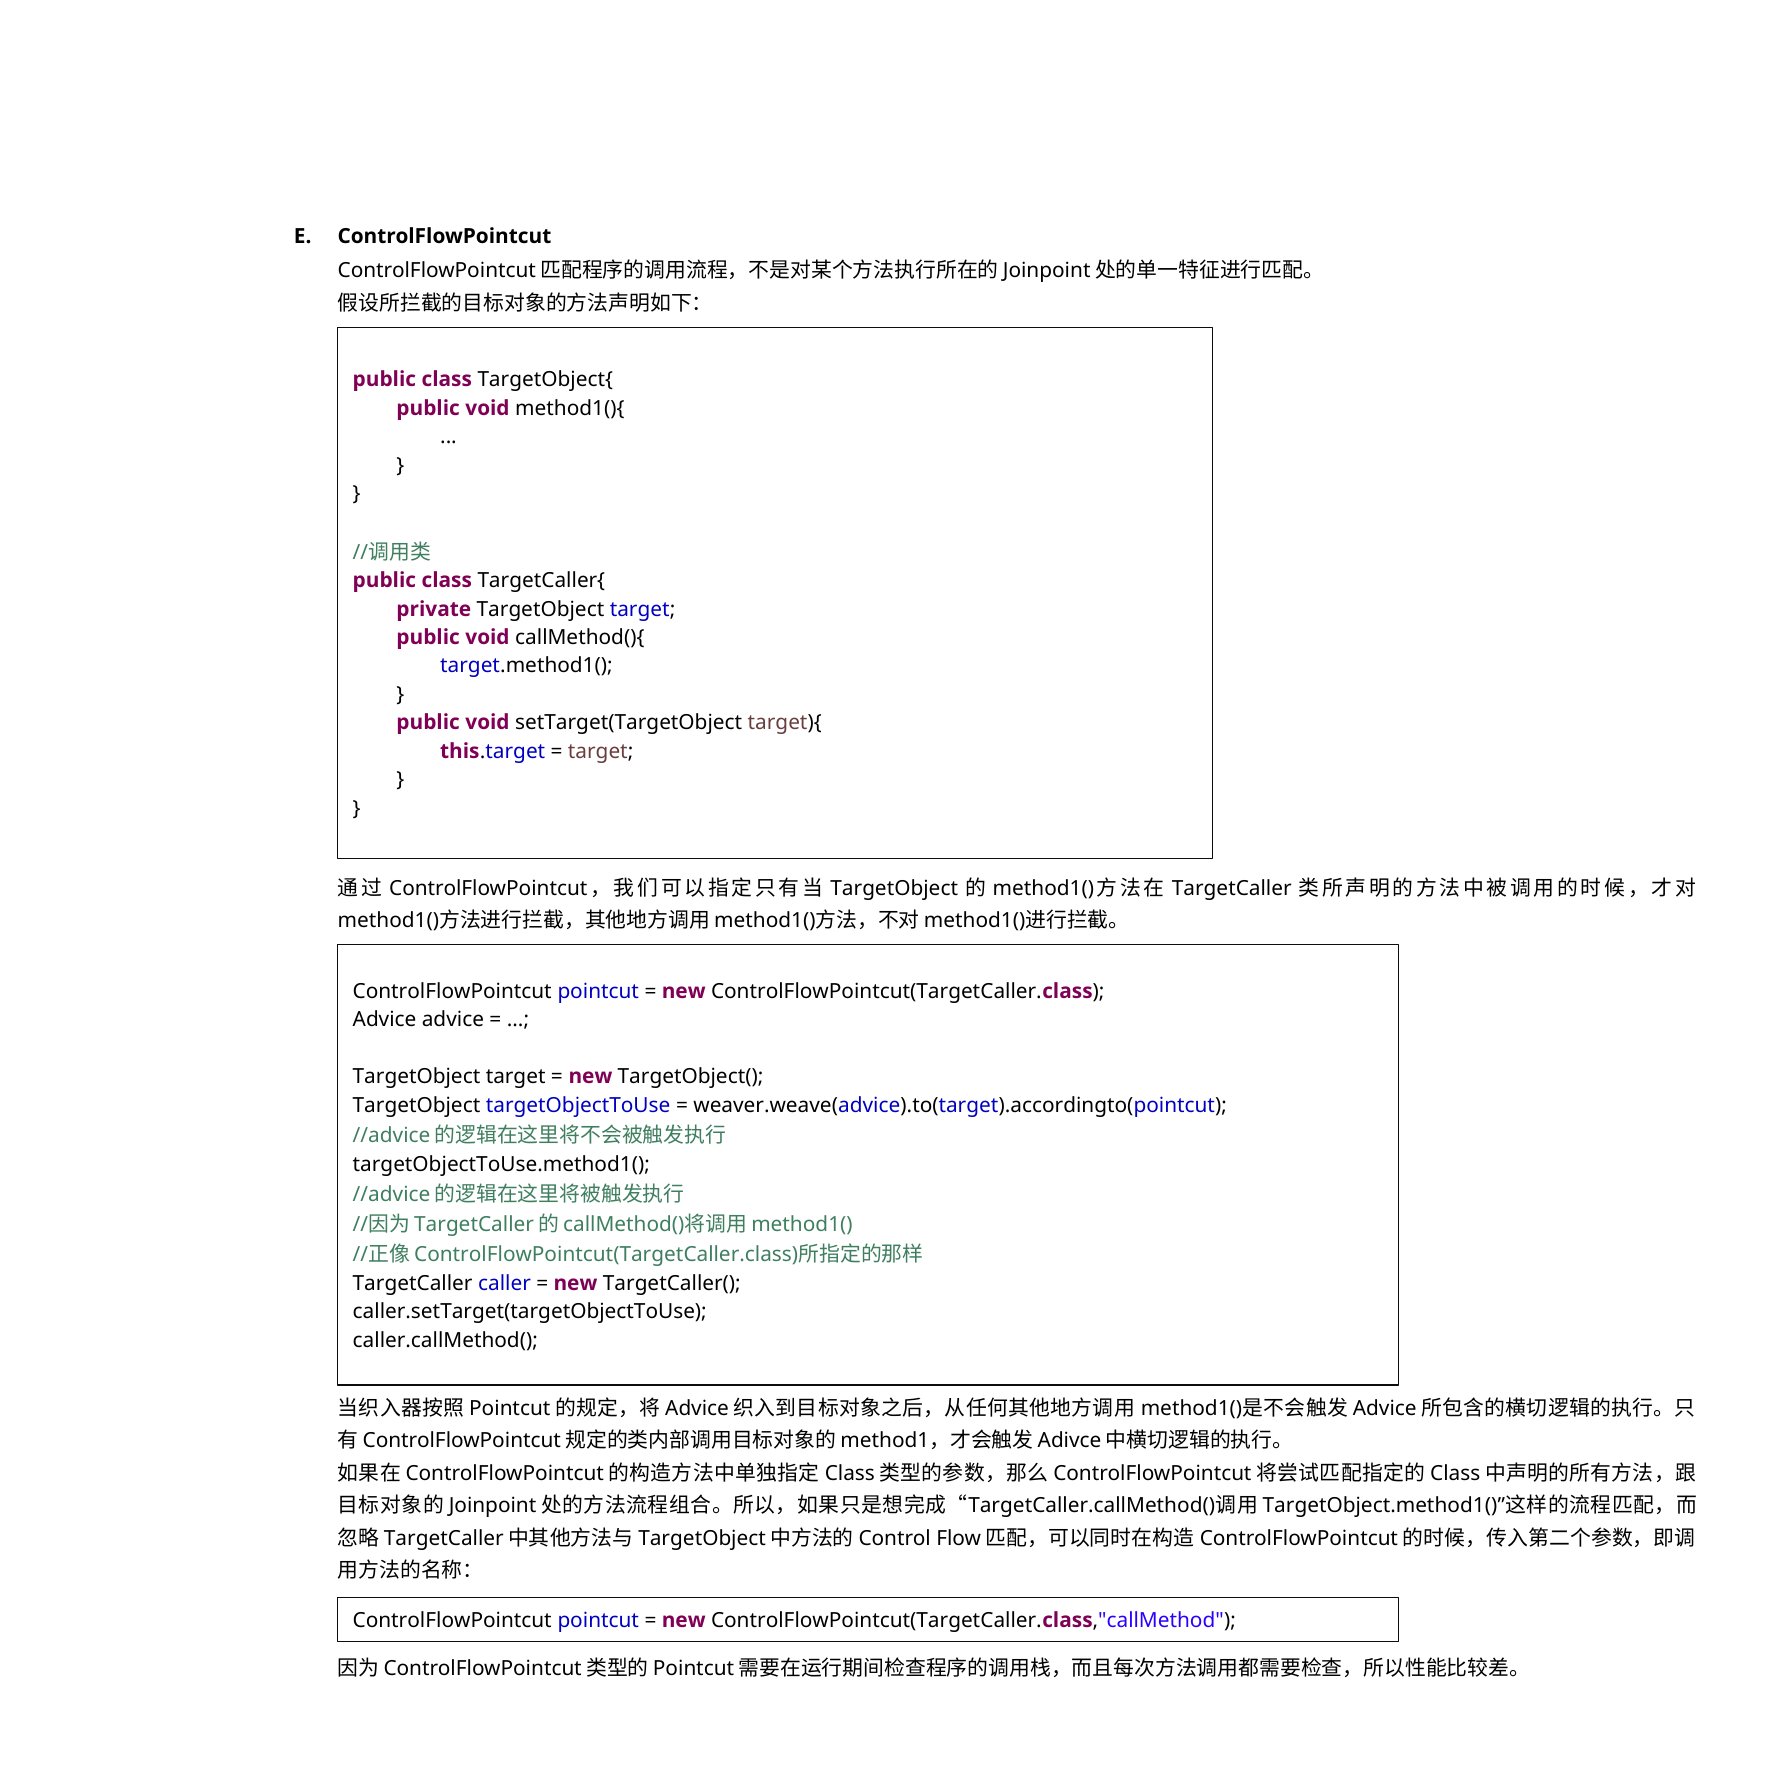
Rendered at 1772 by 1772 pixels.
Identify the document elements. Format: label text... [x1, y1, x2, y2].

list 如果在ControlFlowPointcut的构造方法中单独指定Class类型的参数，那么ControlFlowPointcut将尝试匹配指定的Class中声明的所有方法，跟目标对象的Joinpoint处的方法流程组合。所以，如果只是想完成“TargetCaller.callMethod()调用TargetObject.method1()”这样的流程匹配，而忽略TargetCaller中其他方法与TargetObject中方法的Control Flow匹配，可以同时在构造ControlFlowPointcut的时候，传入第二个参数，即调用方法的名称： [337, 1455, 1697, 1585]
list ControlFlowPointcut匹配程序的调用流程，不是对某个方法执行所在的Joinpoint处的单一特征进行匹配。 [337, 252, 1697, 285]
list 因为ControlFlowPointcut类型的Pointcut需要在运行期间检查程序的调用栈，而且每次方法调用都需要检查，所以性能比较差。 [337, 1650, 1697, 1682]
list 假设所拦截的目标对象的方法声明如下： [337, 285, 1697, 317]
list 通过ControlFlowPointcut，我们可以指定只有当TargetObject的method1()方法在TargetCaller类所声明的方法中被调用的时候，才对method1()方法进行拦截，其他地方调用method1()方法，不对method1()进行拦截。 [337, 870, 1697, 935]
list ControlFlowPointcut [294, 220, 1697, 252]
list 当织入器按照Pointcut的规定，将Advice织入到目标对象之后，从任何其他地方调用method1()是不会触发Advice所包含的横切逻辑的执行。只有ControlFlowPointcut规定的类内部调用目标对象的method1，才会触发Adivce中横切逻辑的执行。 [337, 1390, 1697, 1455]
